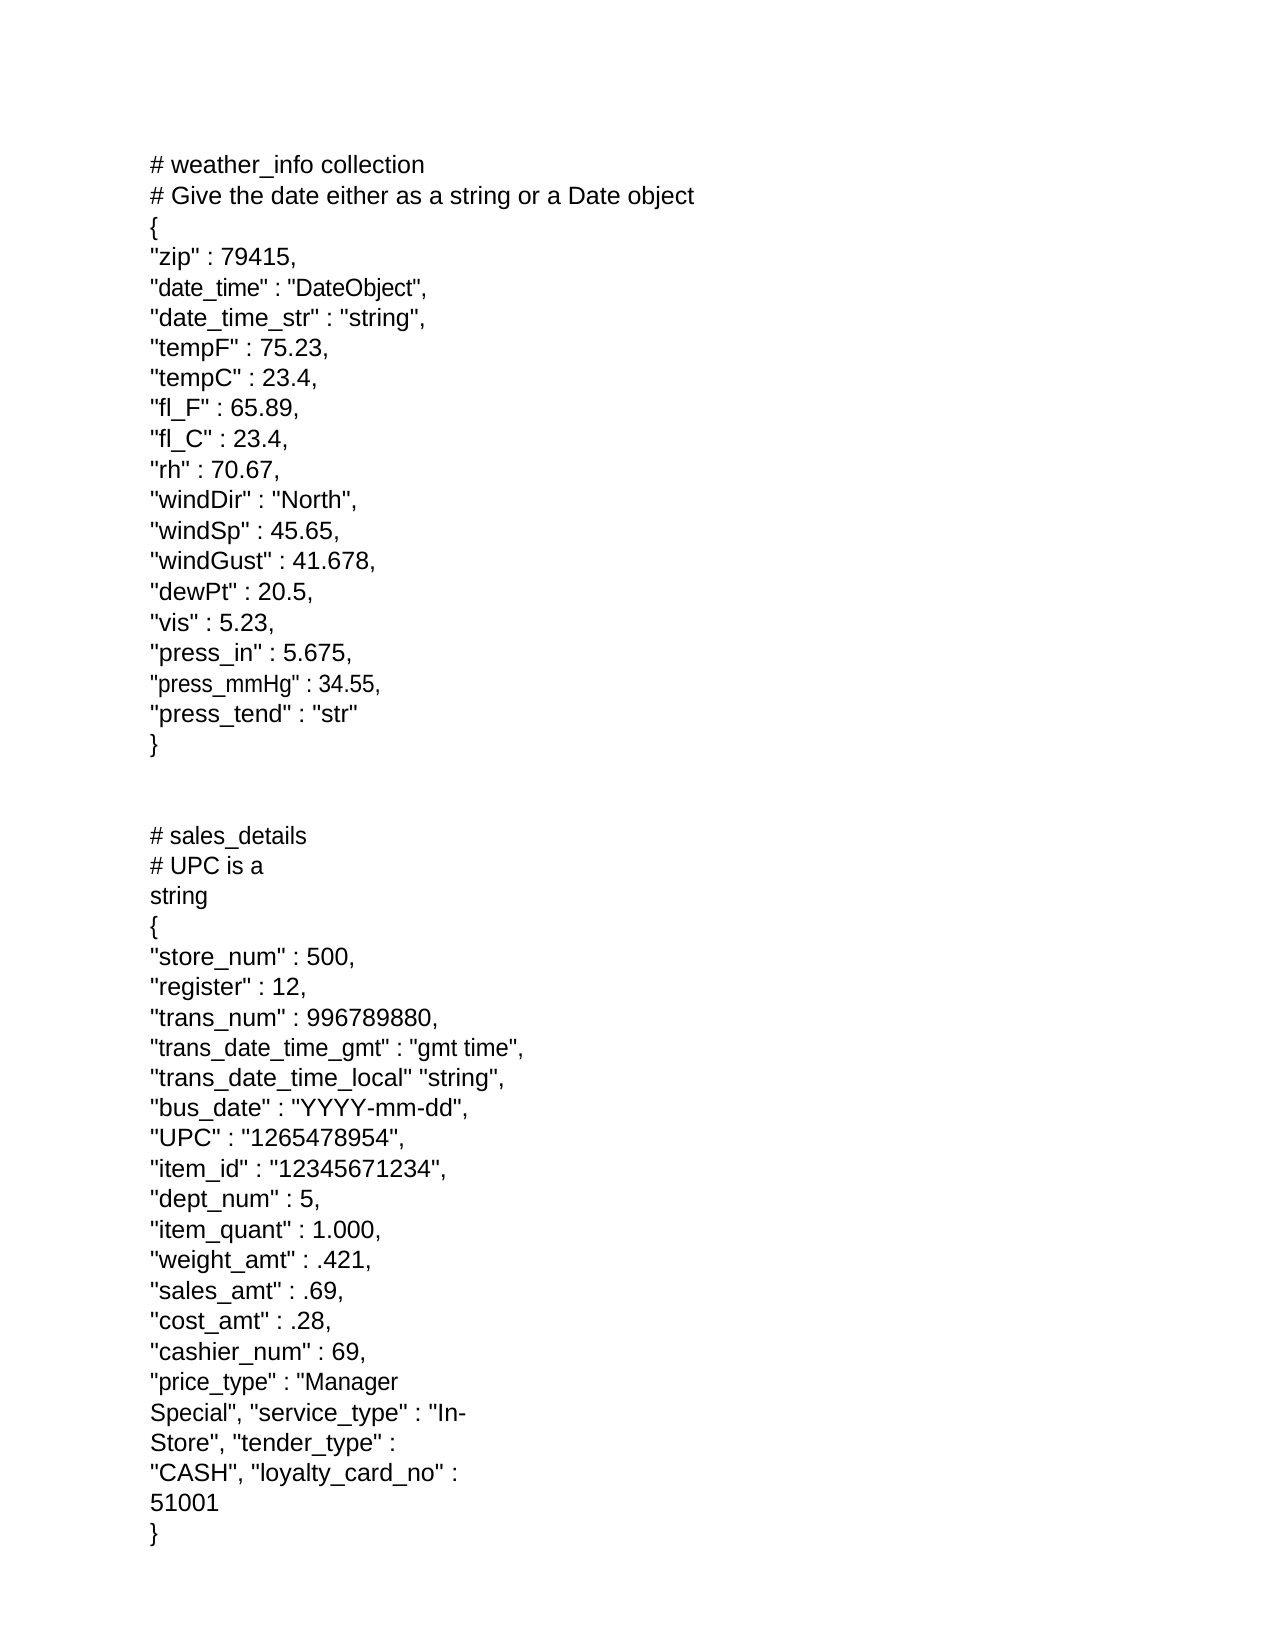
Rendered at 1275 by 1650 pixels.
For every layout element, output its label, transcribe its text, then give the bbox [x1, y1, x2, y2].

text "trans_num" : 996789880, "trans_date_time_gmt" : "gmt time", "trans_date_time_local" "string", "bus_date" : "YYYY-mm-dd", [150, 1002, 538, 1122]
text { [150, 212, 1223, 240]
text "press_in" : 5.675, [150, 638, 1223, 667]
text "item_quant" : 1.000, [150, 1215, 1223, 1243]
text { [150, 911, 1223, 940]
text "zip" : 79415, [150, 242, 1223, 271]
text "vis" : 5.23, [150, 607, 1223, 636]
text "cost_amt" : .28, [150, 1306, 1223, 1335]
text # Give the date either as a string or a Date object [150, 181, 1223, 210]
text "sales_amt" : .69, [150, 1276, 1223, 1304]
text "UPC" : "1265478954", [150, 1123, 1223, 1152]
text "rh" : 70.67, [150, 455, 1223, 483]
text # sales_details # UPC is a string [150, 821, 312, 909]
text "item_id" : "12345671234", [150, 1154, 1223, 1182]
text "dept_num" : 5, [150, 1184, 1223, 1213]
text "windDir" : "North", [150, 485, 1223, 514]
text "date_time" : "DateObject", "date_time_str" : "string", "tempF" : 75.23, [150, 273, 475, 362]
text "fl_F" : 65.89, [150, 393, 1223, 422]
text "windGust" : 41.678, [150, 546, 1223, 575]
text "press_mmHg" : 34.55, "press_tend" : "str" [150, 669, 383, 728]
text "dewPt" : 20.5, [150, 577, 1223, 606]
text } [150, 1518, 1223, 1547]
text "register" : 12, [150, 972, 1223, 1001]
text "store_num" : 500, [150, 941, 1223, 970]
text "fl_C" : 23.4, [150, 424, 1223, 453]
text # weather_info collection [150, 151, 1223, 179]
text "windSp" : 45.65, [150, 516, 1223, 544]
text "price_type" : "Manager Special", "service_type" : "In-Store", "tender_type" : "CASH", "loyalty_card_no" : 51001 [150, 1367, 488, 1517]
text "cashier_num" : 69, [150, 1337, 1223, 1366]
text } [150, 729, 1223, 758]
text "weight_amt" : .421, [150, 1245, 1223, 1274]
text "tempC" : 23.4, [150, 363, 1223, 392]
